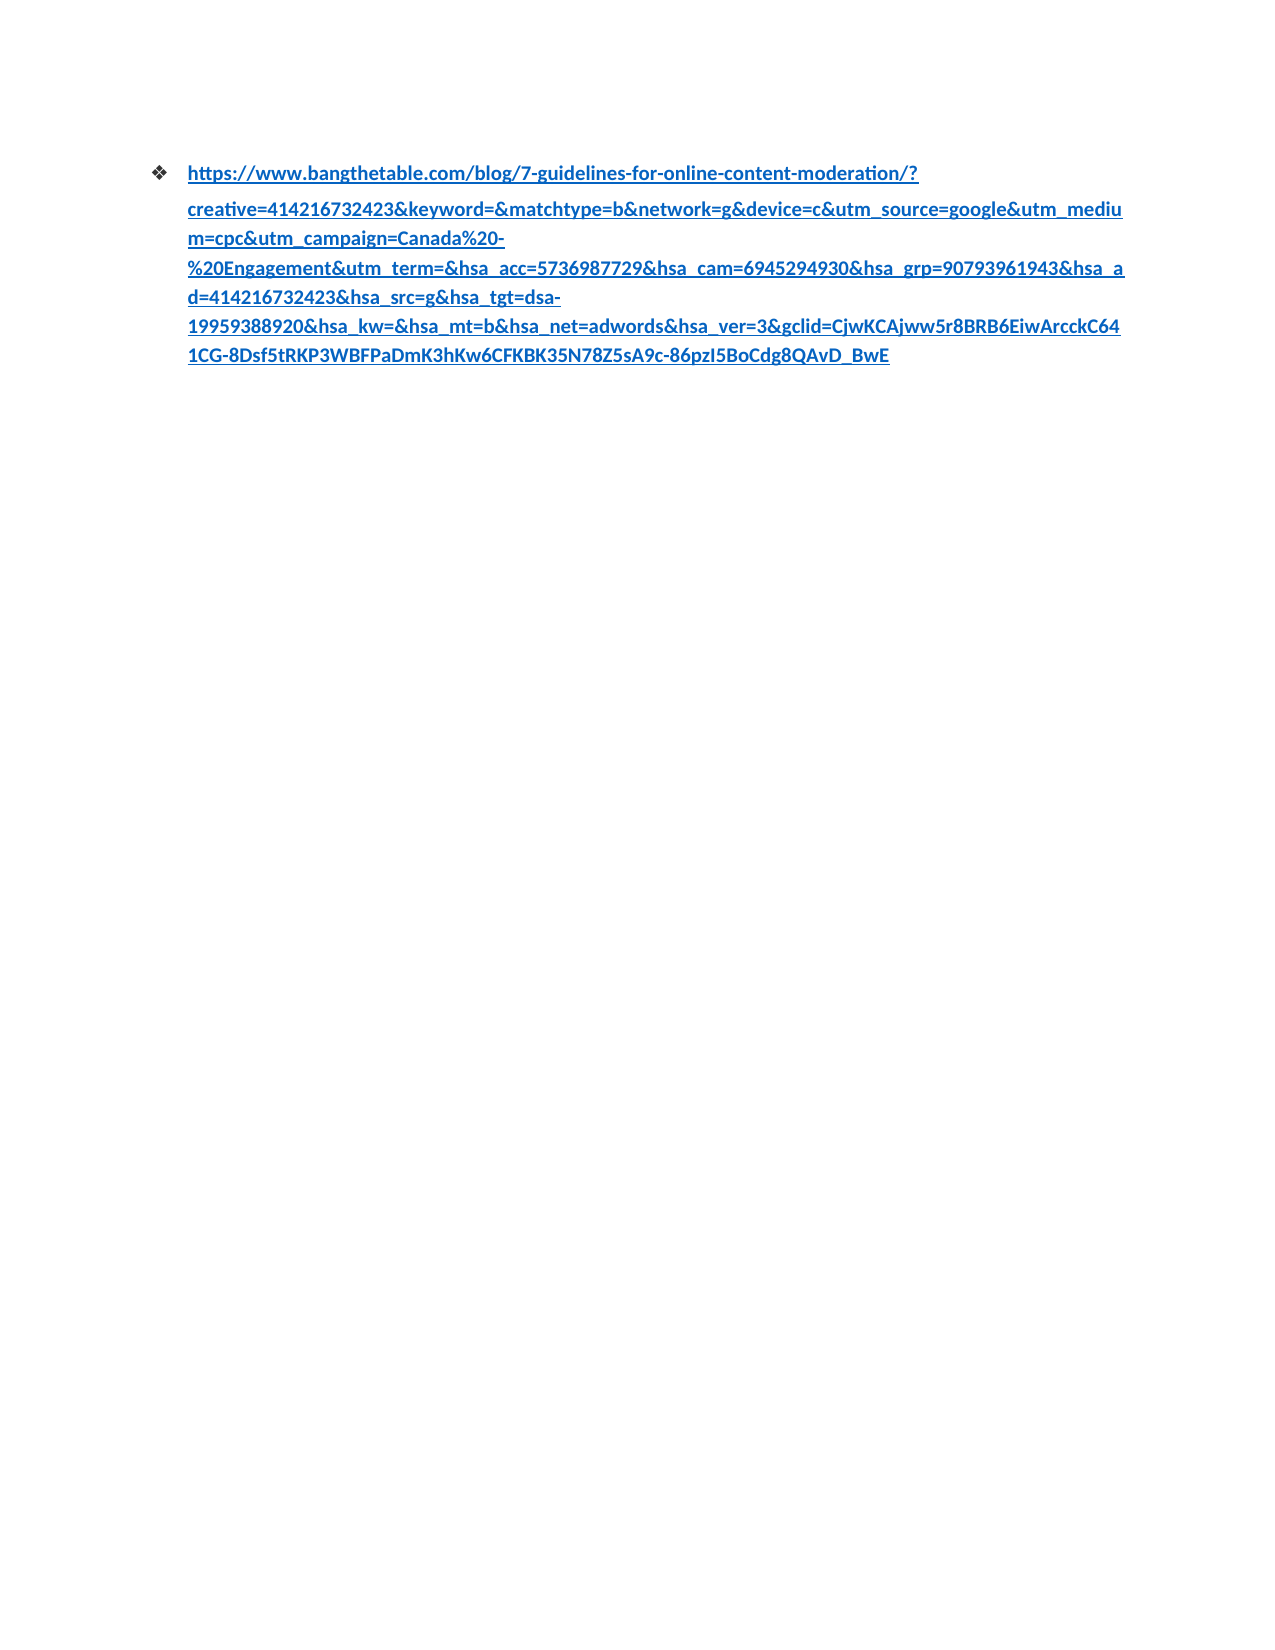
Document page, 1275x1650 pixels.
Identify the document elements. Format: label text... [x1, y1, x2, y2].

list https://www.bangthetable.com/blog/7-guidelines-for-online-content-moderation/?creative=414216732423&keyword=&matchtype=b&network=g&device=c&utm_source=google&utm_medium=cpc&utm_campaign=Canada%20-%20Engagement&utm_term=&hsa_acc=5736987729&hsa_cam=6945294930&hsa_grp=90793961943&hsa_ad=414216732423&hsa_src=g&hsa_tgt=dsa-19959388920&hsa_kw=&hsa_mt=b&hsa_net=adwords&hsa_ver=3&gclid=CjwKCAjww5r8BRB6EiwArcckC641CG-8Dsf5tRKP3WBFPaDmK3hKw6CFKBK35N78Z5sA9c-86pzI5BoCdg8QAvD_BwE [150, 150, 1125, 368]
